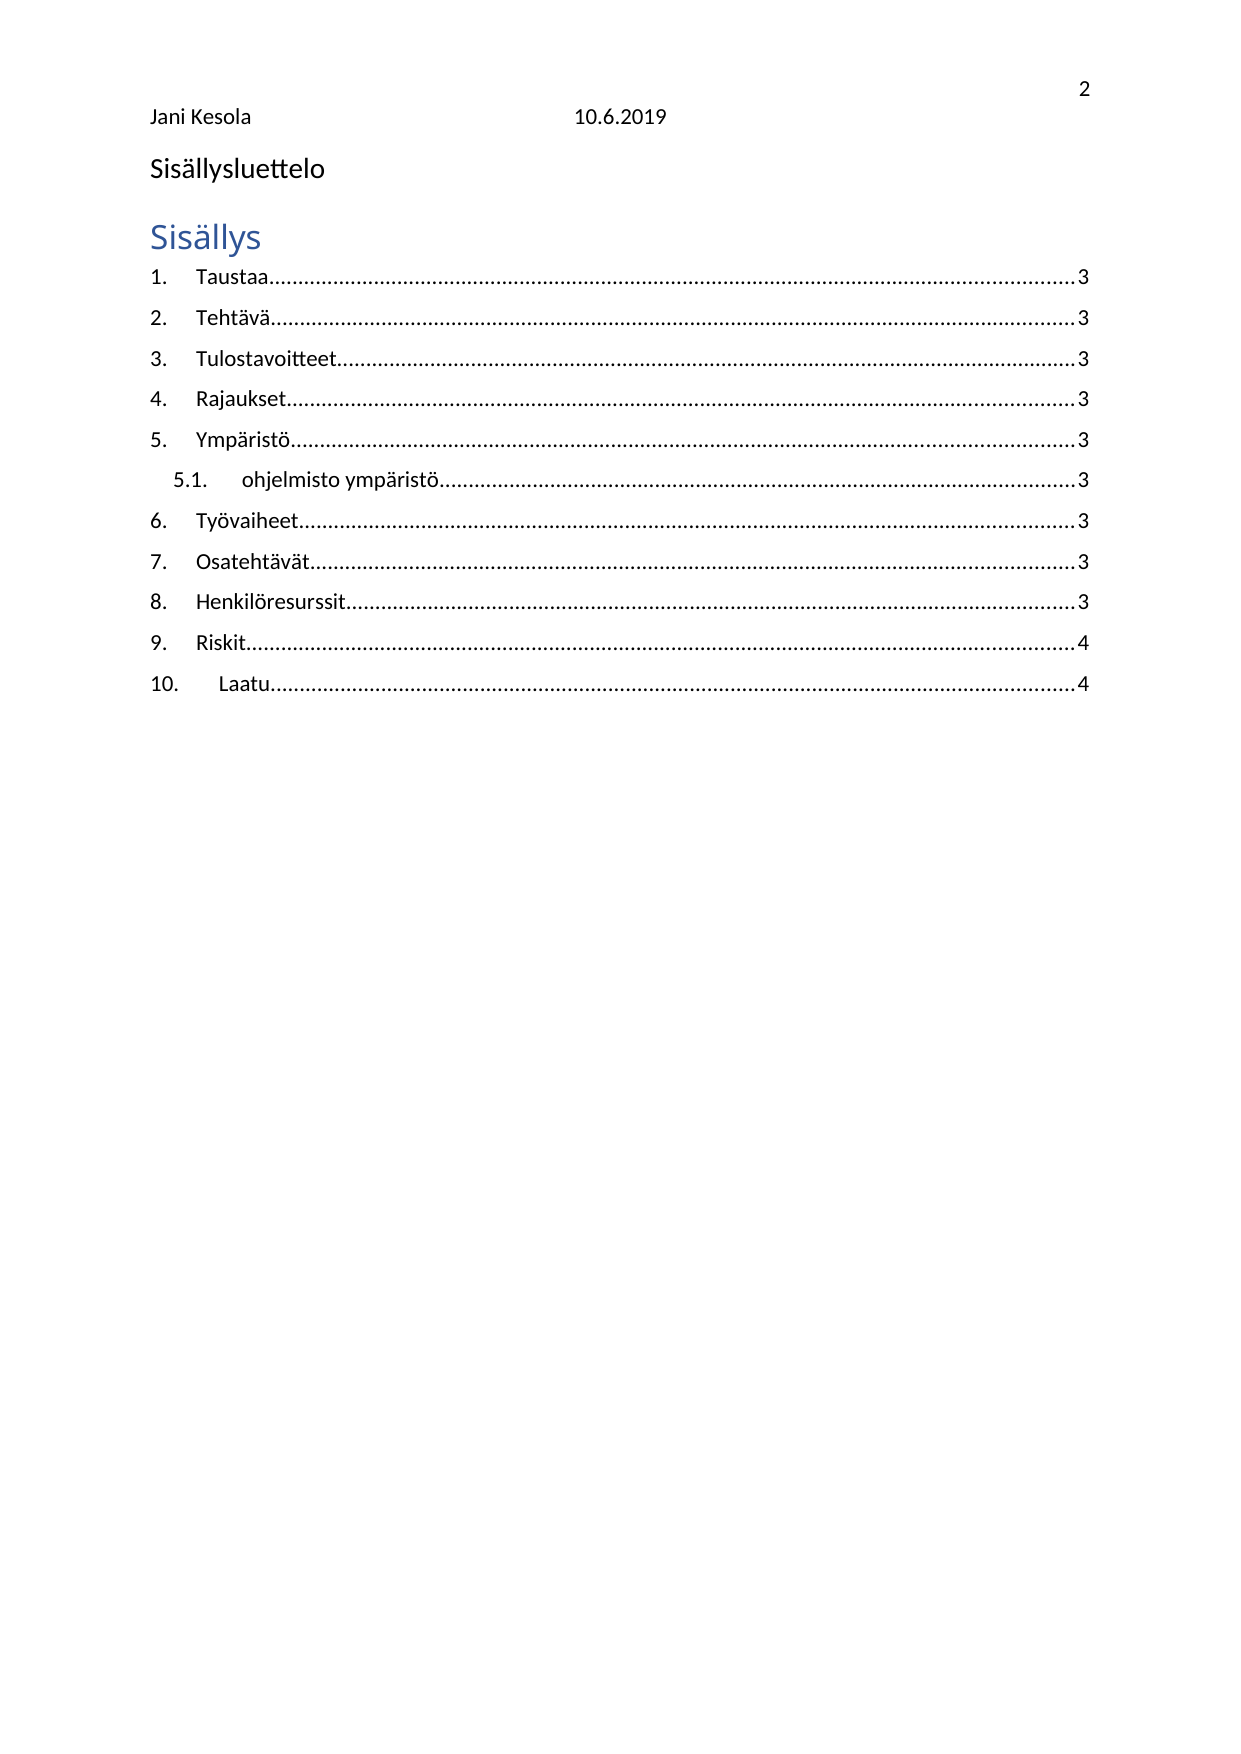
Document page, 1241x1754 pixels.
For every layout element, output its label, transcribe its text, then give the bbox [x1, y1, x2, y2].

text Sisällysluettelo [150, 150, 1090, 186]
